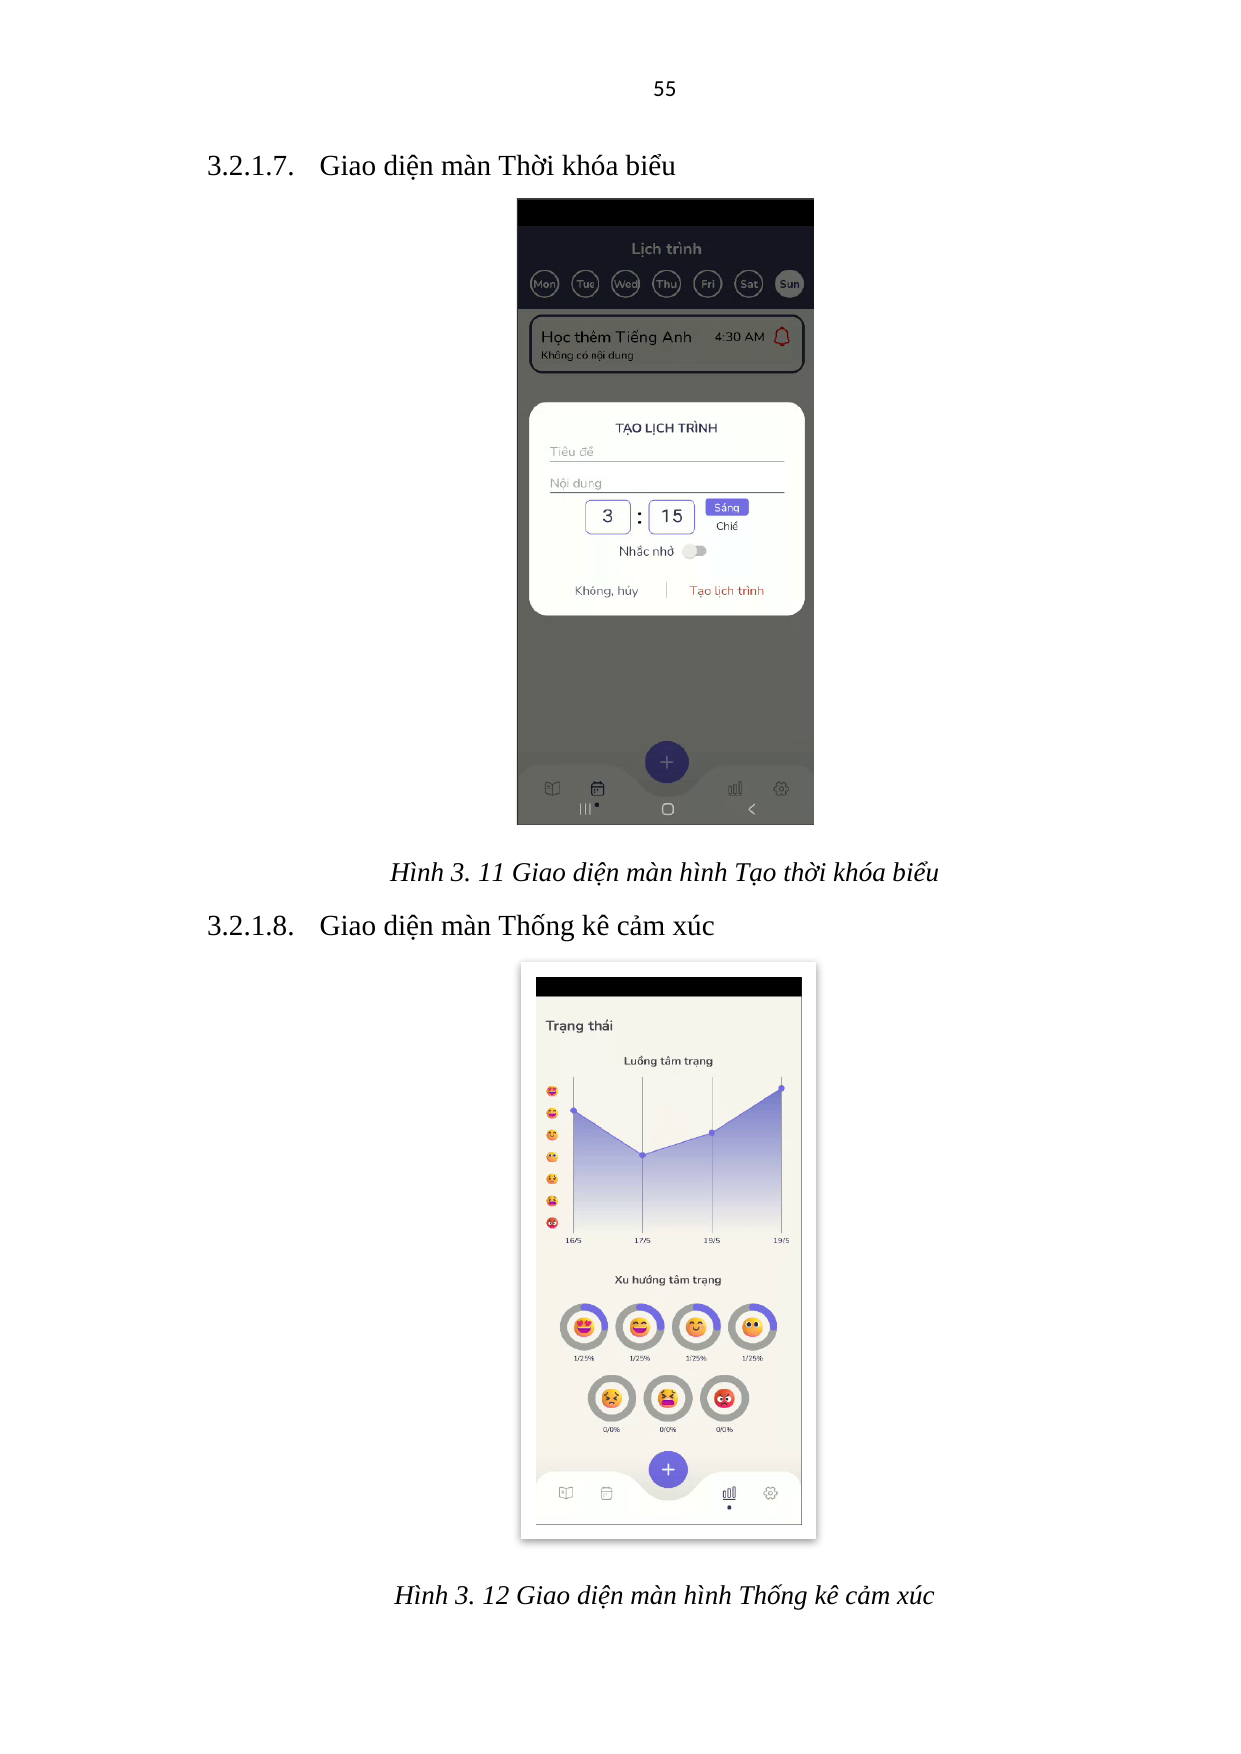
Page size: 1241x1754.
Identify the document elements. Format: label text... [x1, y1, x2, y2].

list Giao diện màn Thống kê cảm xúc [207, 908, 1122, 941]
text Hình 3. 12 Giao diện màn hình Thống kê cảm xúc [207, 1579, 1122, 1611]
list Giao diện màn Thời khóa biểu [207, 148, 1122, 181]
picture [516, 198, 814, 825]
text Hình 3. 11 Giao diện màn hình Tạo thời khóa biểu [207, 856, 1122, 887]
picture [536, 977, 802, 1525]
